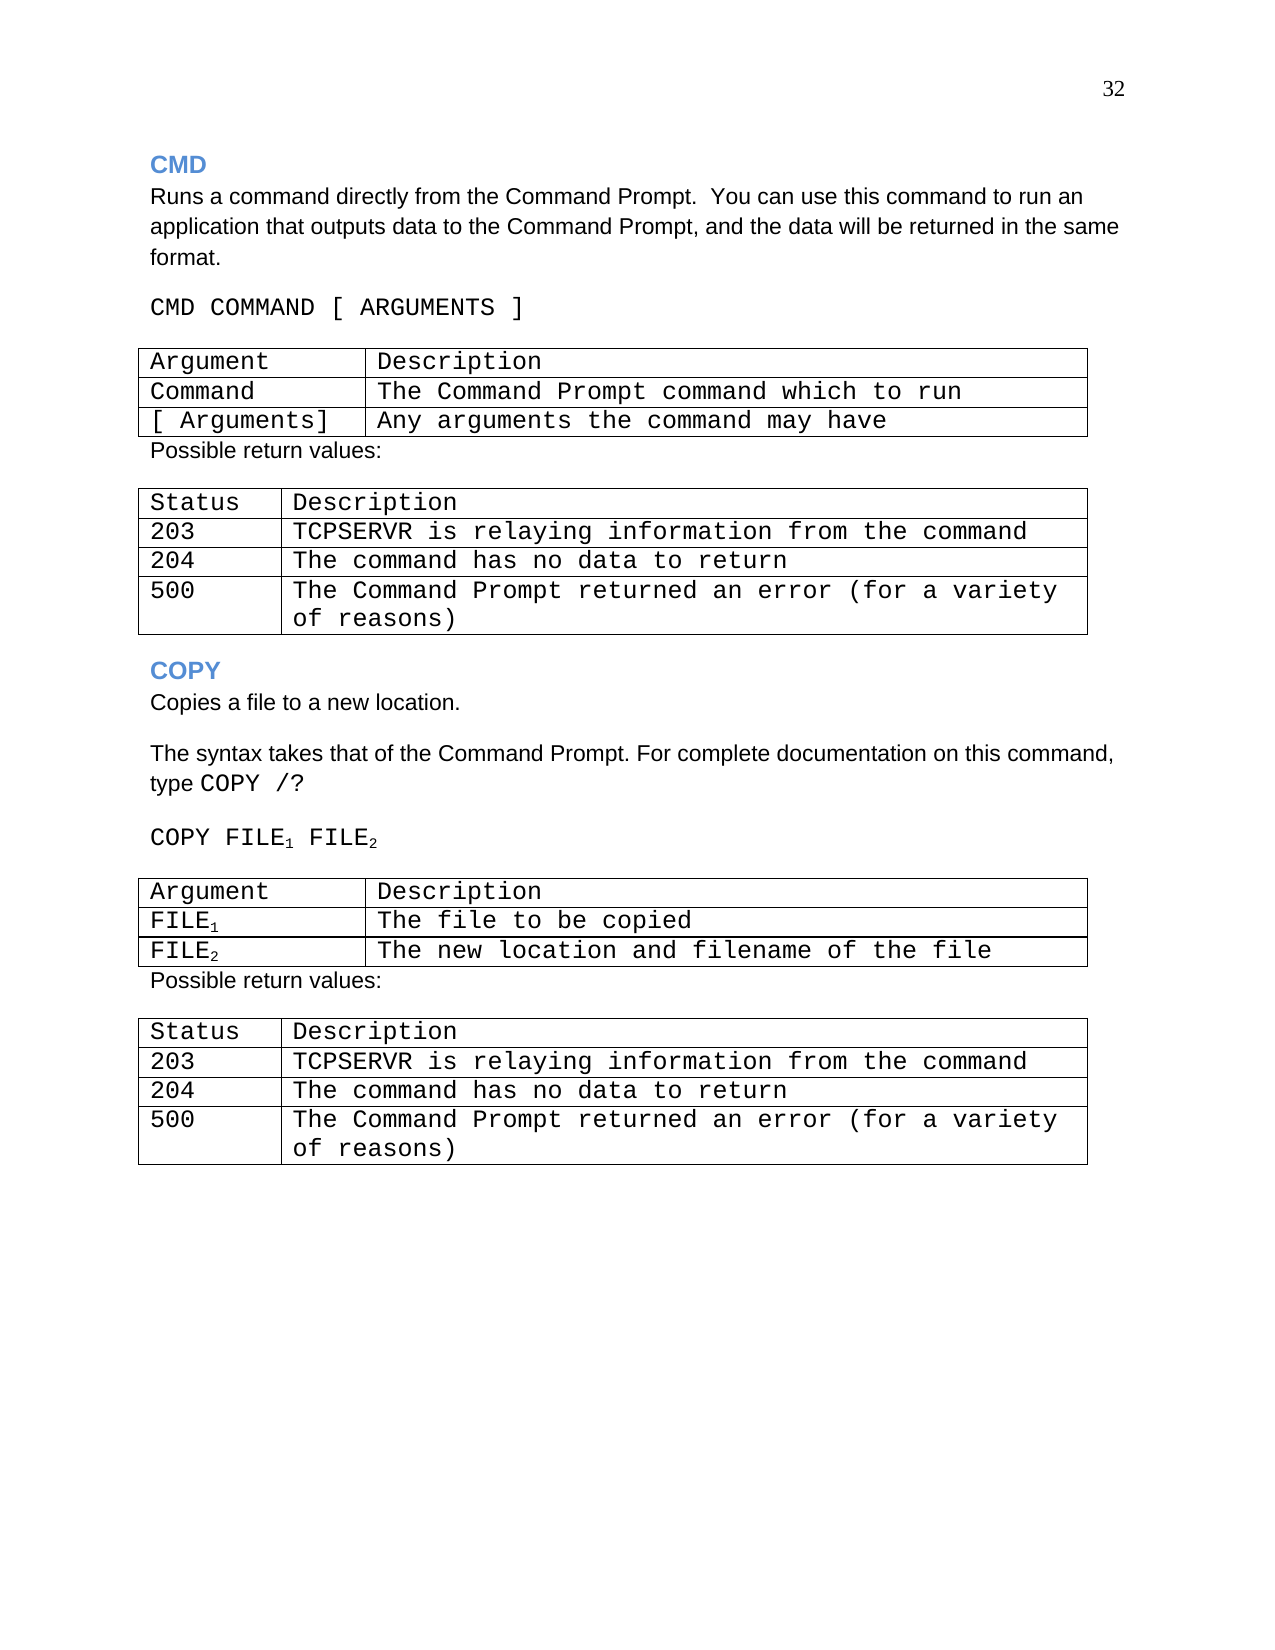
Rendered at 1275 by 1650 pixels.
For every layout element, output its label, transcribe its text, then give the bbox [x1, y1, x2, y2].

table_cell Command [139, 378, 365, 407]
text Possible return values: [150, 967, 1125, 993]
table_cell TCPSERVR is relaying information from the command [282, 1048, 1087, 1077]
table_cell TCPSERVR is relaying information from the command [282, 519, 1087, 547]
table_cell The command has no data to return [282, 548, 1087, 576]
table_cell [ Arguments] [139, 408, 365, 436]
table_cell 500 [139, 1107, 281, 1164]
subtitle CMD [150, 150, 1125, 179]
text Possible return values: [150, 437, 1125, 463]
table_cell 203 [139, 1048, 281, 1077]
table_cell The Command Prompt command which to run [366, 378, 1087, 407]
table_header Argument [139, 349, 365, 377]
table_header Status [139, 1019, 281, 1047]
subtitle COPY [150, 656, 1125, 684]
table_cell The new location and filename of the file [366, 938, 1087, 966]
table_cell 204 [139, 548, 281, 576]
text Copies a file to a new location. [150, 689, 1125, 715]
table_cell FILE1 [139, 908, 365, 936]
table_header Status [139, 489, 281, 517]
table_cell 204 [139, 1078, 281, 1106]
table_cell The command has no data to return [282, 1078, 1087, 1106]
table_cell The Command Prompt returned an error (for a variety of reasons) [282, 1107, 1087, 1164]
table_cell The file to be copied [366, 908, 1087, 936]
text CMD COMMAND [ ARGUMENTS ] [150, 294, 1125, 323]
table_cell FILE2 [139, 938, 365, 966]
table_header Description [282, 489, 1087, 517]
text COPY FILE1 FILE2 [150, 824, 1125, 853]
table_cell 500 [139, 577, 281, 634]
text Runs a command directly from the Command Prompt. You can use this command to run an application that outputs data to the Command Prompt, and the data will be returned in the same format. [150, 183, 1125, 270]
table_header Description [366, 349, 1087, 377]
text The syntax takes that of the Command Prompt. For complete documentation on this command, type COPY /? [150, 740, 1125, 799]
table_header Argument [139, 879, 365, 907]
table_header Description [282, 1019, 1087, 1047]
table_cell Any arguments the command may have [366, 408, 1087, 436]
table_cell 203 [139, 519, 281, 547]
table_cell The Command Prompt returned an error (for a variety of reasons) [282, 577, 1087, 634]
table_header Description [366, 879, 1087, 907]
